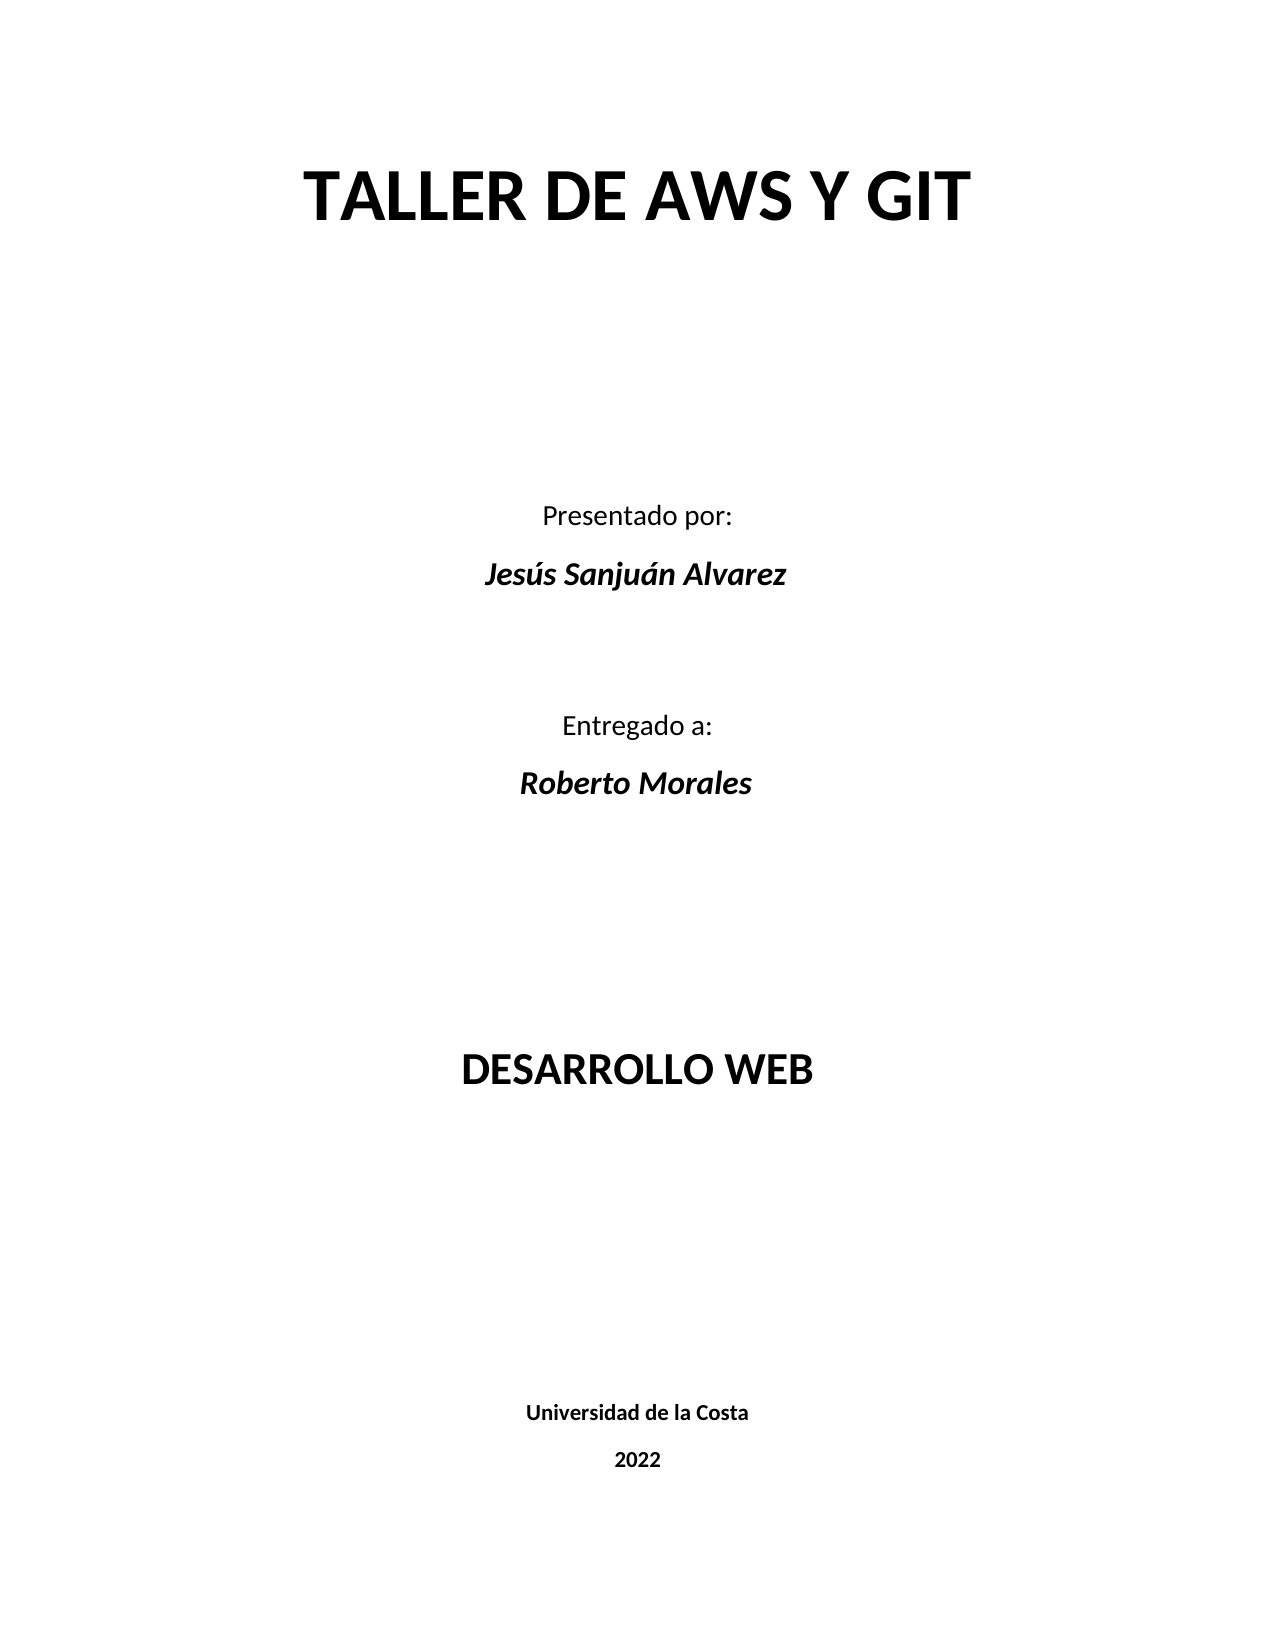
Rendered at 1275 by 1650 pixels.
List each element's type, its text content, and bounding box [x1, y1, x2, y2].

text DESARROLLO WEB [177, 1040, 1098, 1096]
text Presentado por: [177, 497, 1098, 533]
text Roberto Morales [177, 762, 1098, 803]
text 2022 [177, 1445, 1098, 1473]
text Jesús Sanjuán Alvarez [177, 553, 1098, 593]
text Universidad de la Costa [177, 1398, 1098, 1427]
text Entregado a: [177, 707, 1098, 743]
text TALLER DE AWS Y GIT [177, 148, 1098, 239]
